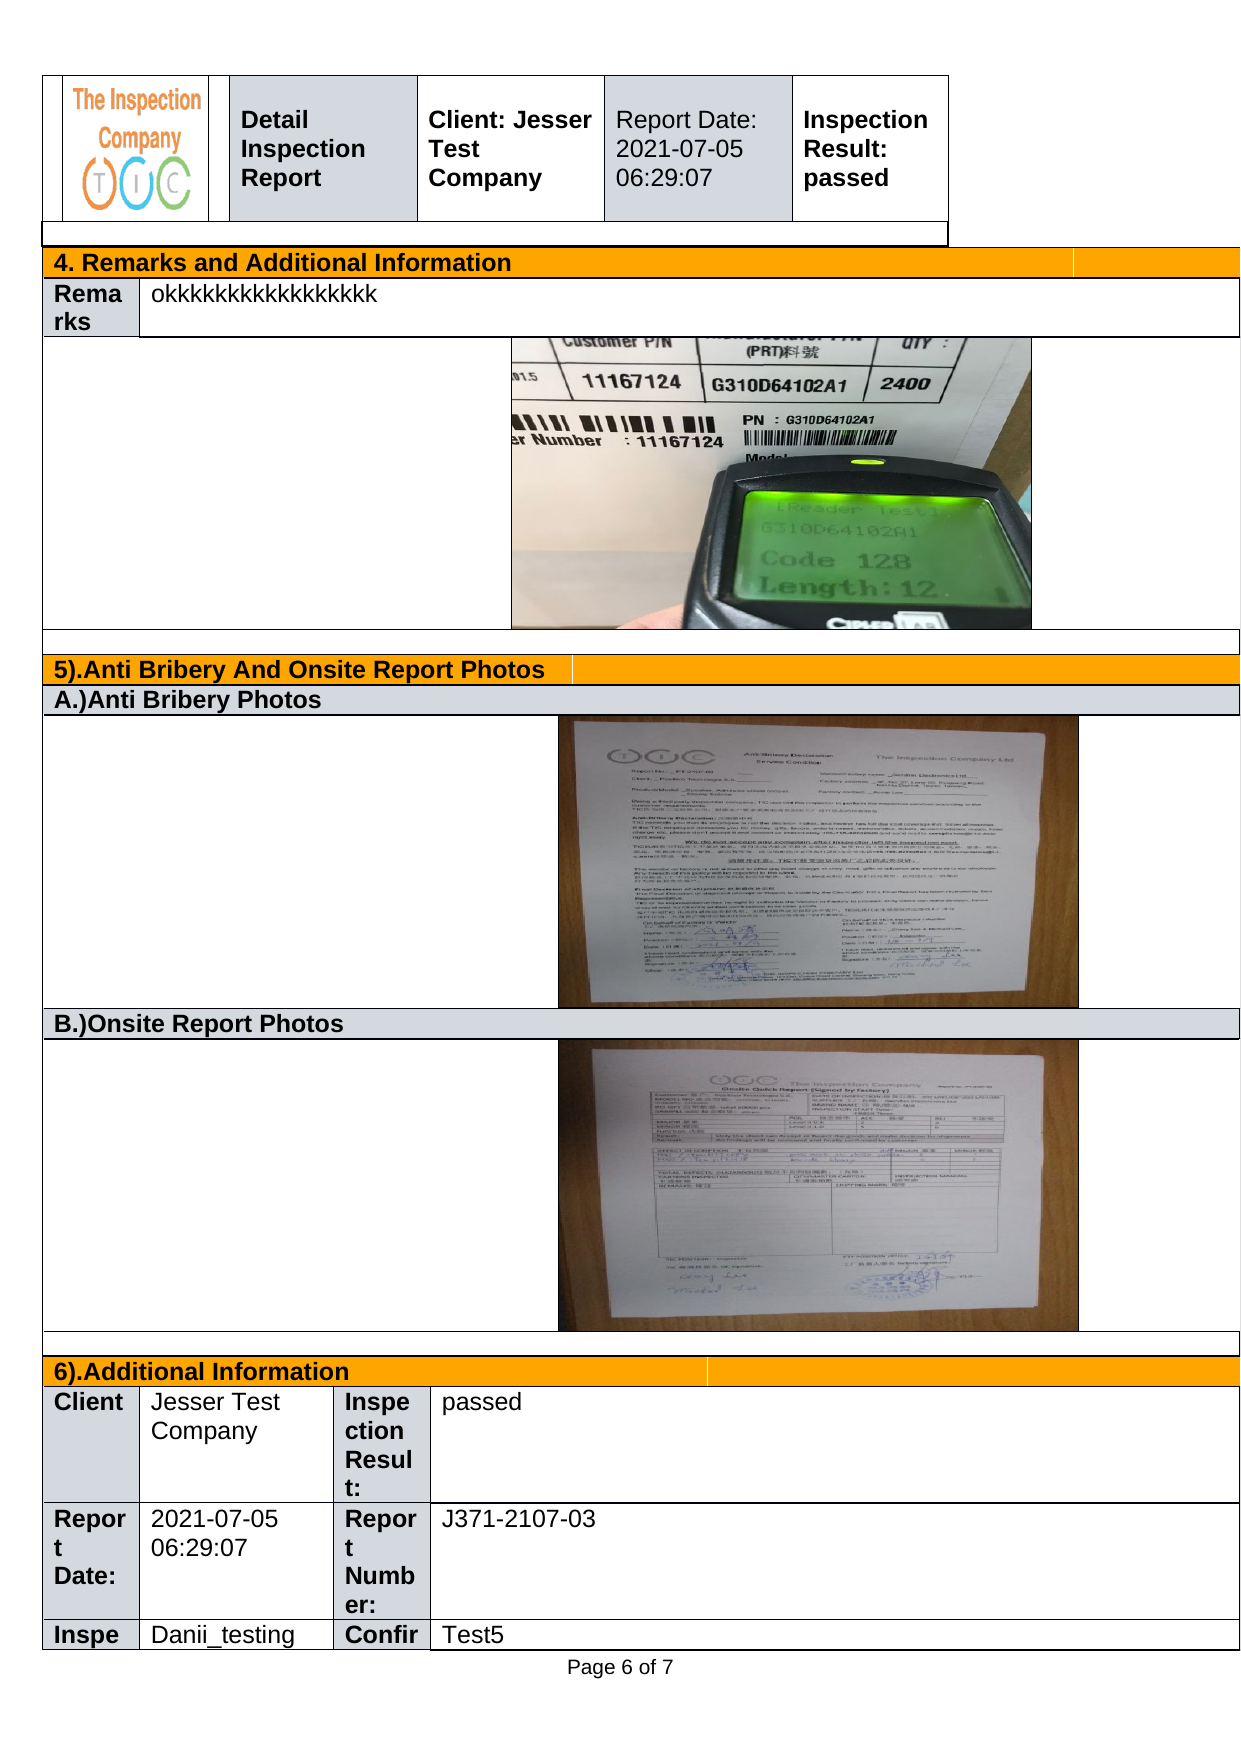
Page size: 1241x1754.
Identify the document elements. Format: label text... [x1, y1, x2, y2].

table_cell Test5 [431, 1620, 1239, 1649]
table_cell [43, 337, 511, 629]
table_cell 2021-07-05 06:29:07 [140, 1503, 333, 1619]
table_cell [1079, 716, 1240, 1007]
table_cell 5).Anti Bribery And Onsite Report Photos [43, 655, 572, 684]
table_cell A.)Anti Bribery Photos [43, 686, 1239, 714]
table_cell Danii_testing [140, 1620, 333, 1649]
table_header [43, 630, 1239, 653]
table_cell [43, 1332, 1239, 1355]
table_cell Inspection Result: [334, 1387, 430, 1502]
table_header 6).Additional Information [43, 1357, 707, 1386]
table_cell passed [431, 1387, 1239, 1502]
table_header [1084, 248, 1240, 277]
table_cell [43, 1039, 558, 1331]
picture [559, 1040, 1078, 1331]
table_cell Remarks [43, 278, 139, 336]
table_cell [1079, 1039, 1240, 1331]
table_cell [997, 655, 1209, 684]
table_cell [43, 715, 558, 1007]
table_cell okkkkkkkkkkkkkkkkk [140, 279, 1239, 336]
picture [512, 338, 1031, 629]
table_header [1074, 248, 1084, 277]
table_header 4. Remarks and Additional Information [43, 248, 667, 277]
table_cell Jesser Test Company [140, 1387, 333, 1502]
table_cell [1032, 338, 1240, 629]
table_cell B.)Onsite Report Photos [43, 1009, 1239, 1038]
table_cell [573, 655, 997, 684]
table_header [929, 1357, 1151, 1386]
table_header [708, 1357, 929, 1386]
table_header [667, 248, 1073, 277]
table_cell Inspected By: [43, 1620, 139, 1649]
table_cell J371-2107-03 [431, 1504, 1239, 1619]
table_cell Confirm By QC/Manager: [334, 1620, 430, 1649]
picture [63, 76, 208, 221]
table_cell [1209, 655, 1240, 684]
table_header [1151, 1357, 1240, 1386]
table_cell Report Date: [43, 1503, 139, 1619]
table_cell Client [43, 1387, 139, 1502]
picture [559, 716, 1078, 1007]
table_cell Report Number: [334, 1503, 430, 1619]
